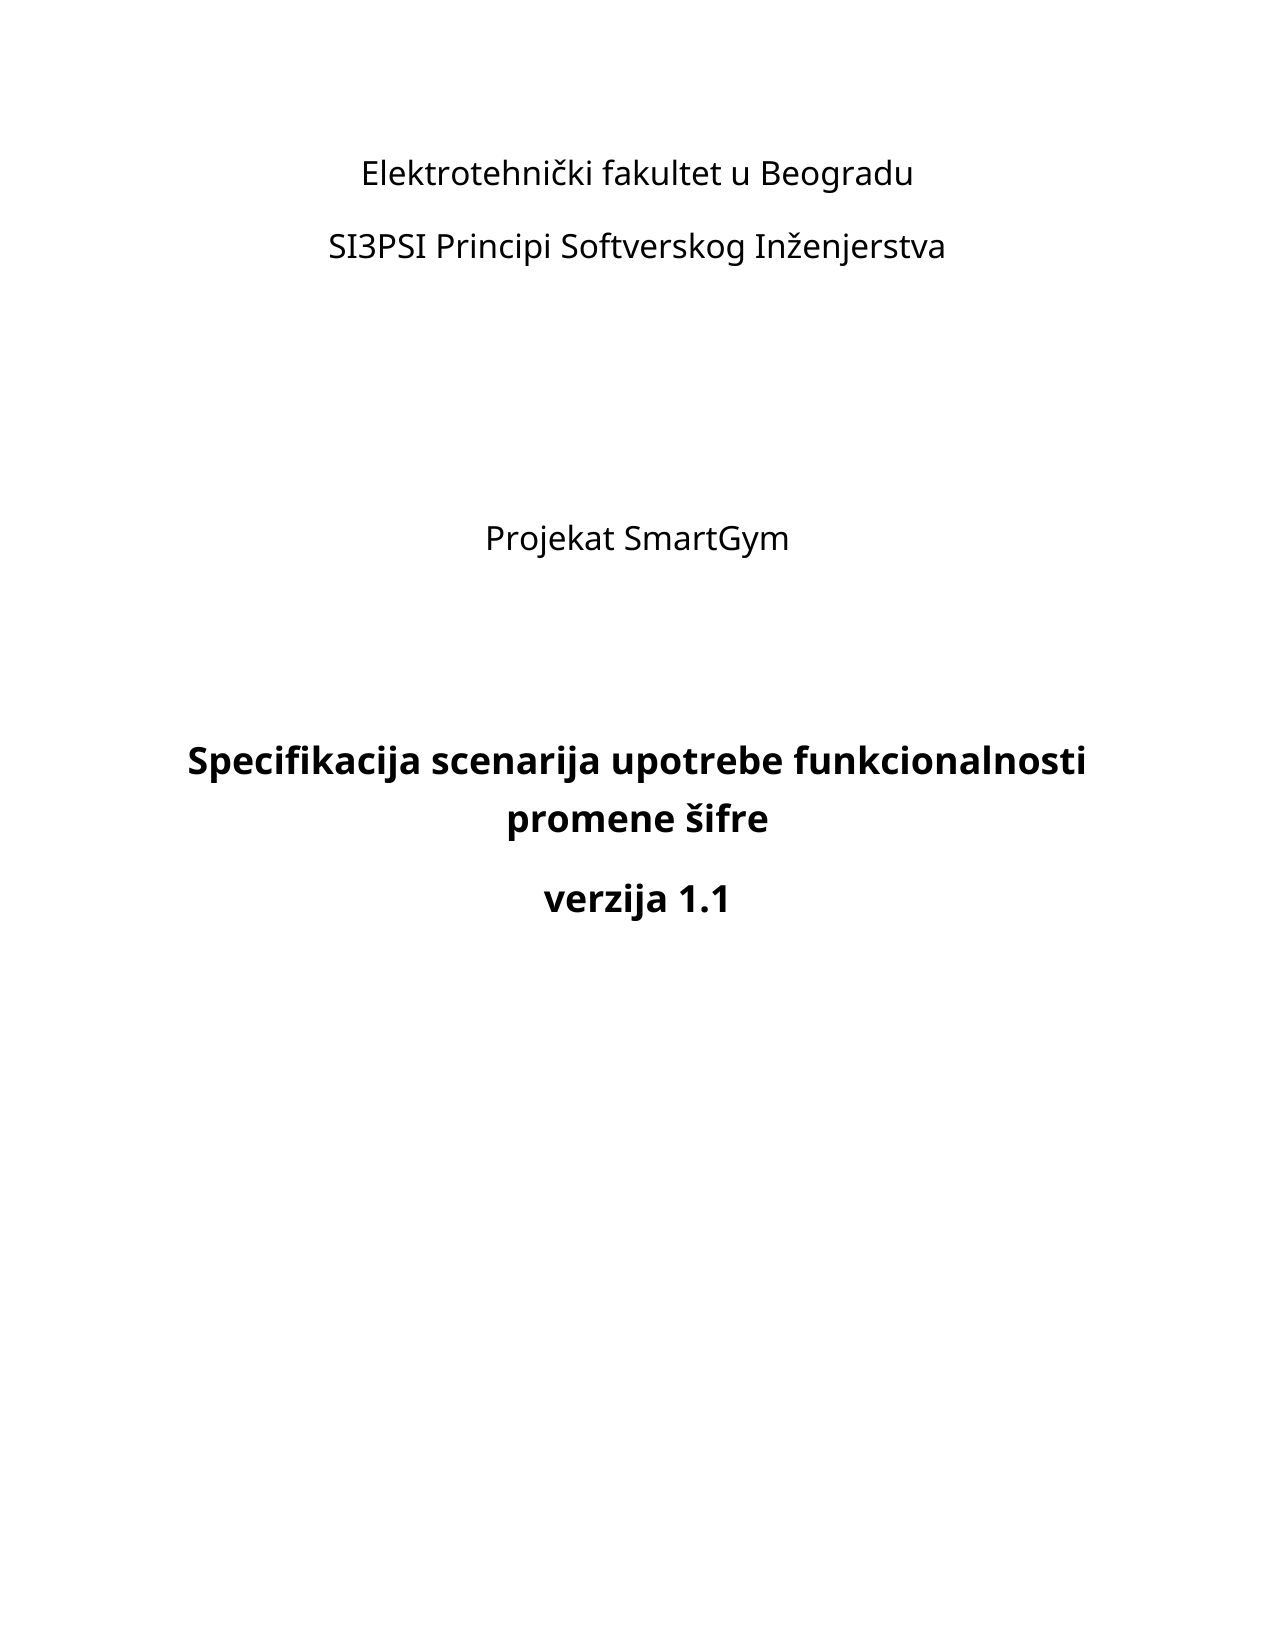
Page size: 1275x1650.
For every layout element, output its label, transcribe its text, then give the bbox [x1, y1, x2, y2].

text verzija 1.1 [150, 872, 1125, 923]
text Elektrotehnički fakultet u Beogradu [150, 150, 1125, 195]
text SI3PSI Principi Softverskog Inženjerstva [150, 223, 1125, 268]
text Projekat SmartGym [150, 515, 1125, 561]
text Specifikacija scenarija upotrebe funkcionalnosti promene šifre [150, 734, 1125, 844]
